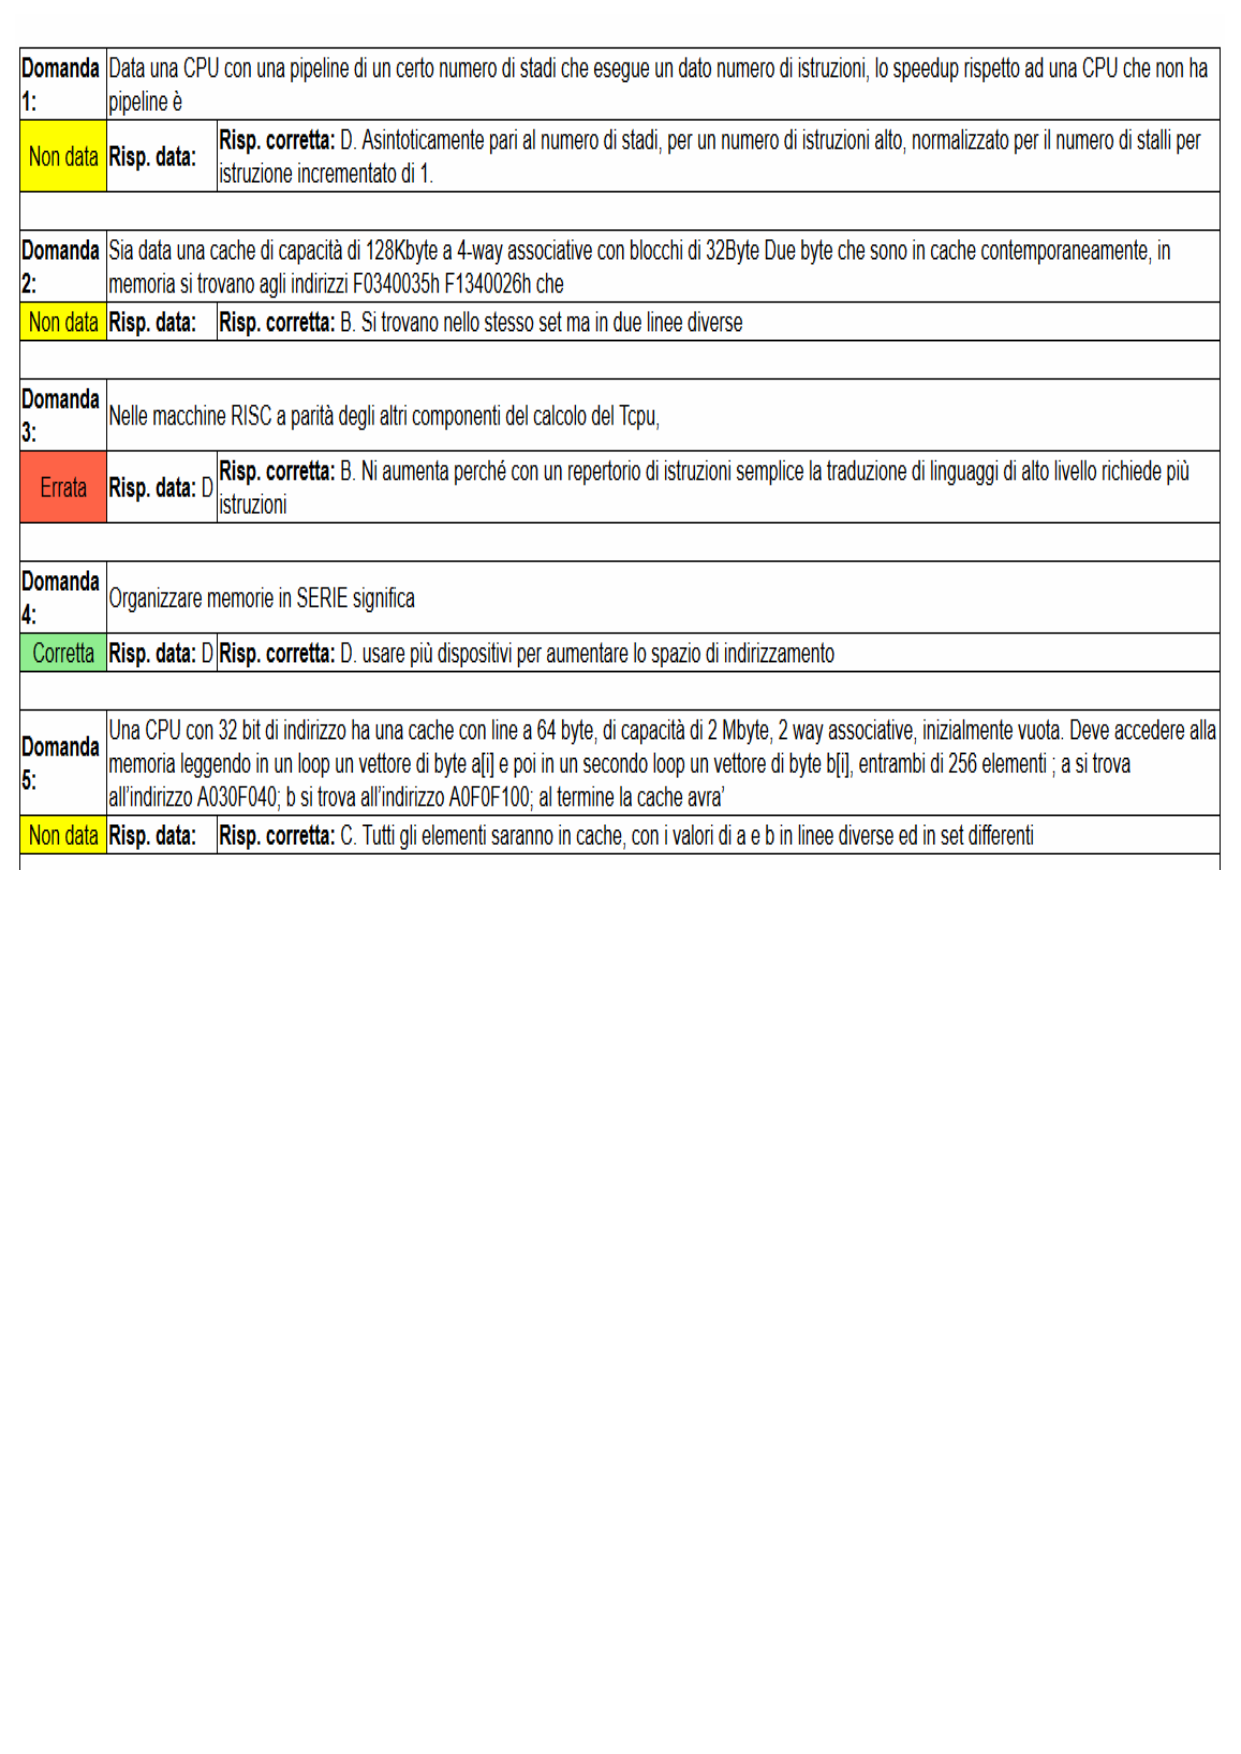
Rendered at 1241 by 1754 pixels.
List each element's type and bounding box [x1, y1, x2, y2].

picture [14, 14, 1226, 870]
